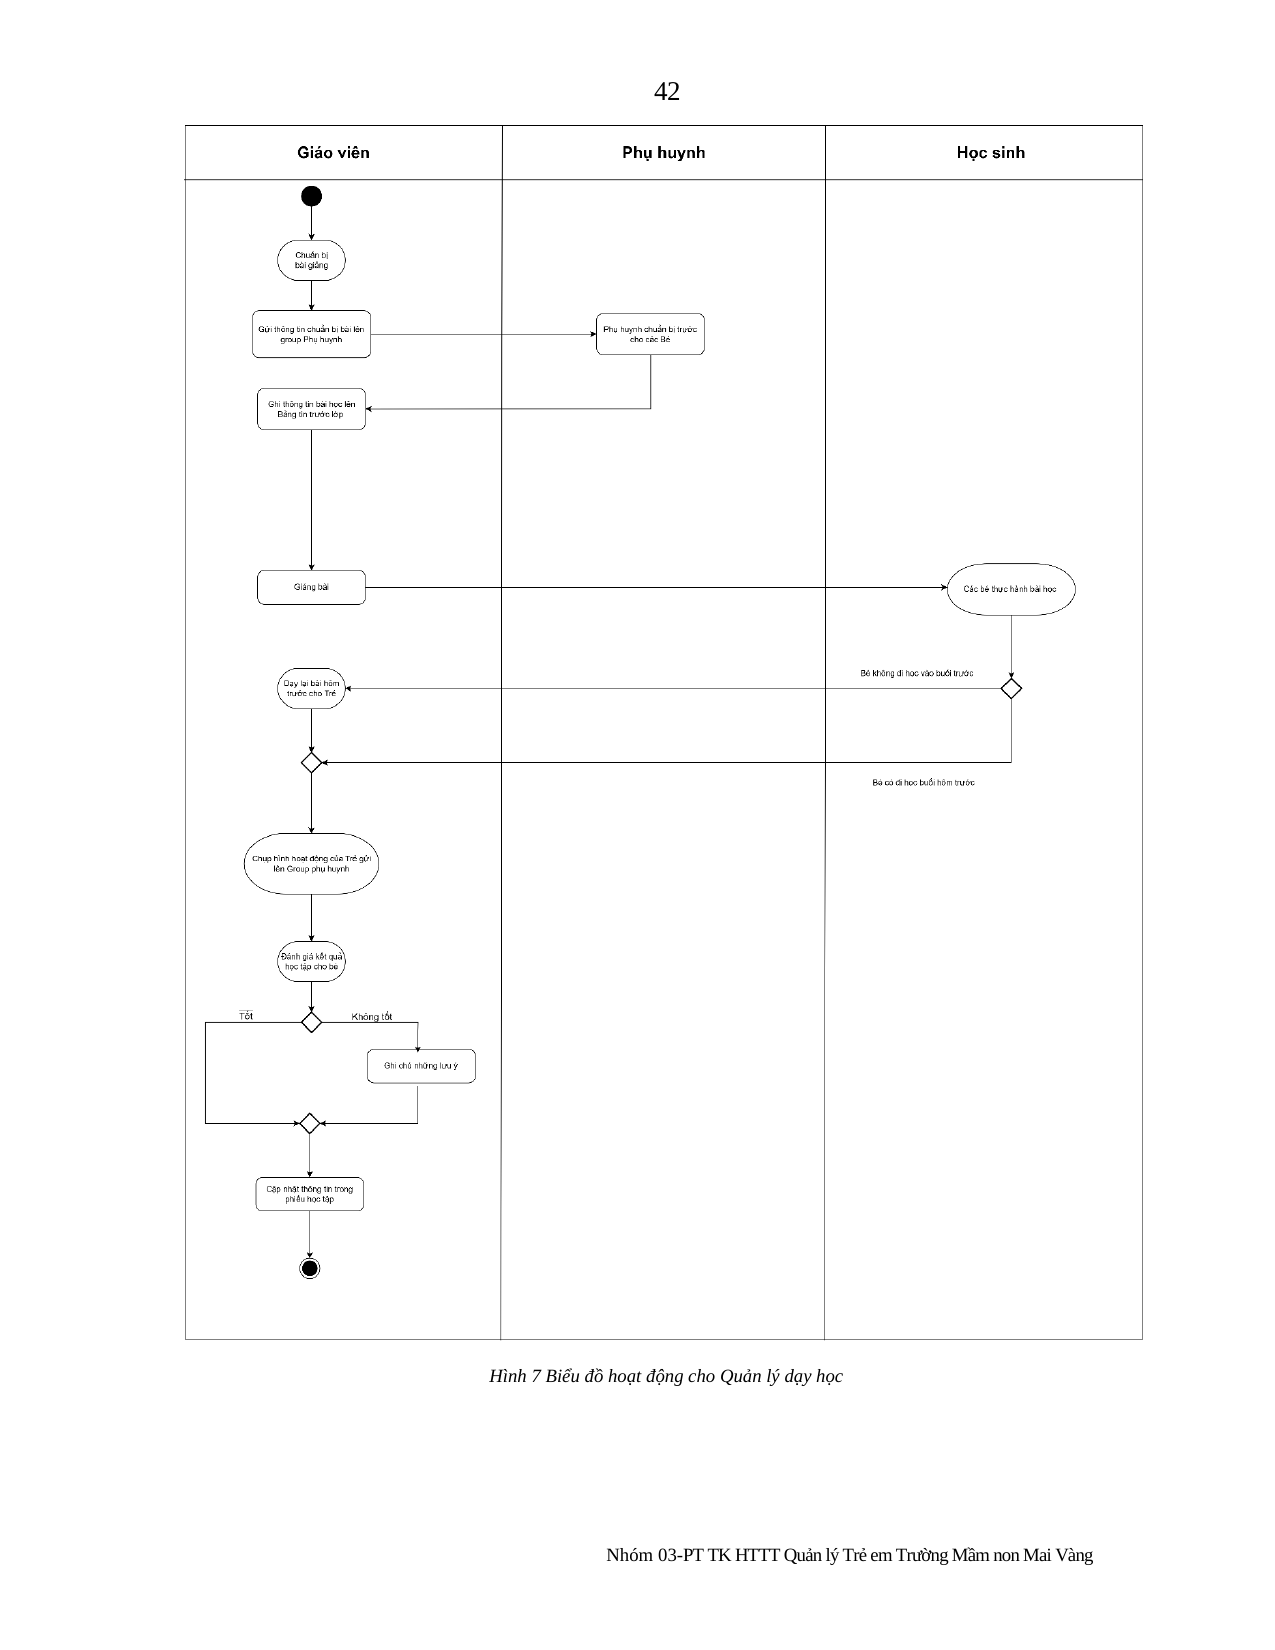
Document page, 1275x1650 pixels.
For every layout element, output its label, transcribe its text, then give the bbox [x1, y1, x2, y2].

text Hình 7 Biểu đồ hoạt động cho Quản lý dạy học [177, 1365, 1157, 1387]
picture [177, 118, 1153, 1350]
